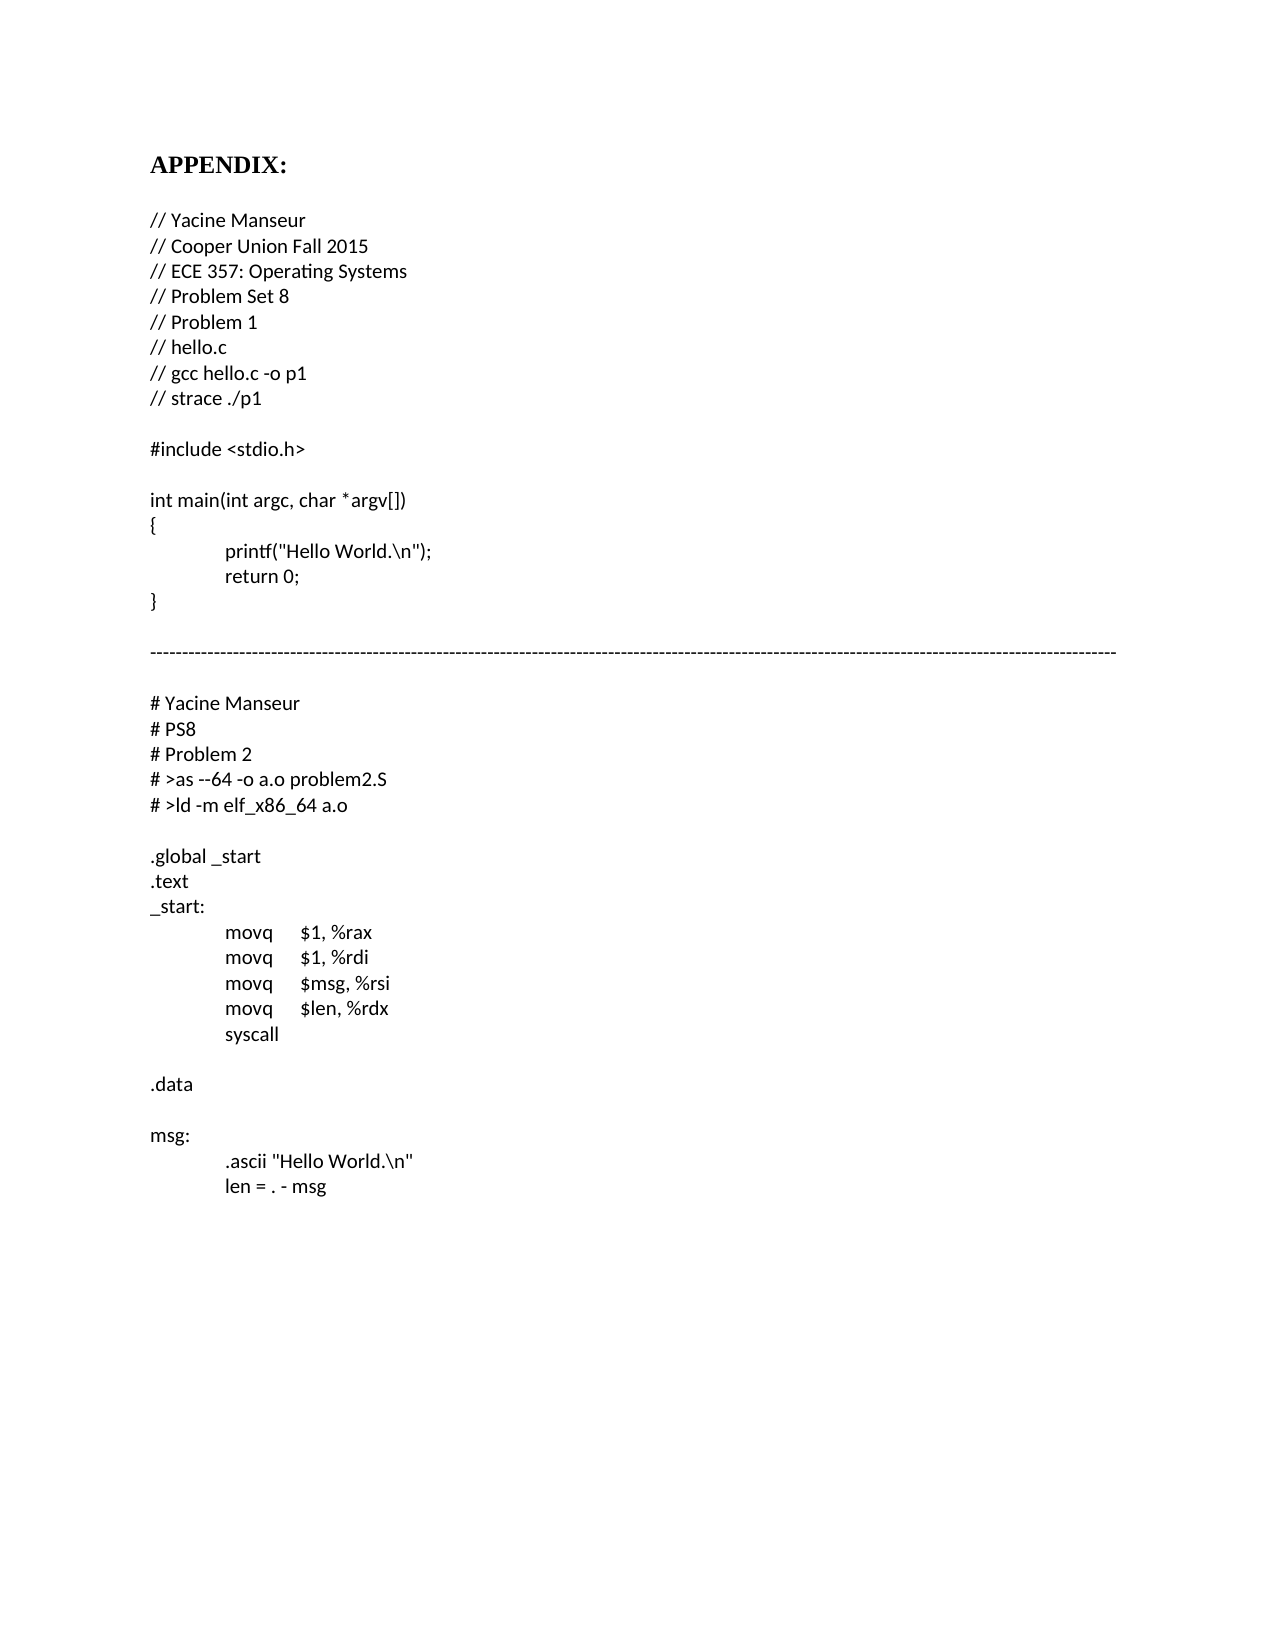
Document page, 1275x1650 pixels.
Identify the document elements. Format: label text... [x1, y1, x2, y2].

text int main(int argc, char *argv[]) [150, 487, 1125, 512]
text // gcc hello.c -o p1 [150, 360, 1125, 385]
text _start: [150, 894, 1125, 919]
text # Yacine Manseur [150, 690, 1125, 716]
text { [150, 512, 1125, 538]
text # >as --64 -o a.o problem2.S [150, 767, 1125, 792]
text // Problem 1 [150, 309, 1125, 334]
text movq $1, %rdi [150, 944, 1125, 970]
text return 0; [150, 563, 1125, 589]
text .ascii "Hello World.\n" [150, 1148, 1125, 1173]
text // Yacine Manseur [150, 207, 1125, 233]
text // Problem Set 8 [150, 284, 1125, 309]
text // hello.c [150, 334, 1125, 360]
text .text [150, 868, 1125, 894]
text // Cooper Union Fall 2015 [150, 233, 1125, 258]
text .data [150, 1072, 1125, 1097]
text # >ld -m elf_x86_64 a.o [150, 792, 1125, 817]
text printf("Hello World.\n"); [150, 538, 1125, 563]
text # PS8 [150, 716, 1125, 741]
text movq $len, %rdx [150, 995, 1125, 1021]
text // strace ./p1 [150, 385, 1125, 411]
text # Problem 2 [150, 741, 1125, 767]
text movq $1, %rax [150, 919, 1125, 944]
text } [150, 589, 1125, 614]
text .global _start [150, 843, 1125, 868]
text #include <stdio.h> [150, 436, 1125, 462]
text APPENDIX: [150, 150, 1125, 179]
text msg: [150, 1122, 1125, 1148]
text // ECE 357: Operating Systems [150, 258, 1125, 284]
text syscall [150, 1021, 1125, 1046]
text movq $msg, %rsi [150, 970, 1125, 995]
text -------------------------------------------------------------------------------------------------------------------------------------------------------- [150, 639, 1125, 665]
text len = . - msg [150, 1173, 1125, 1199]
